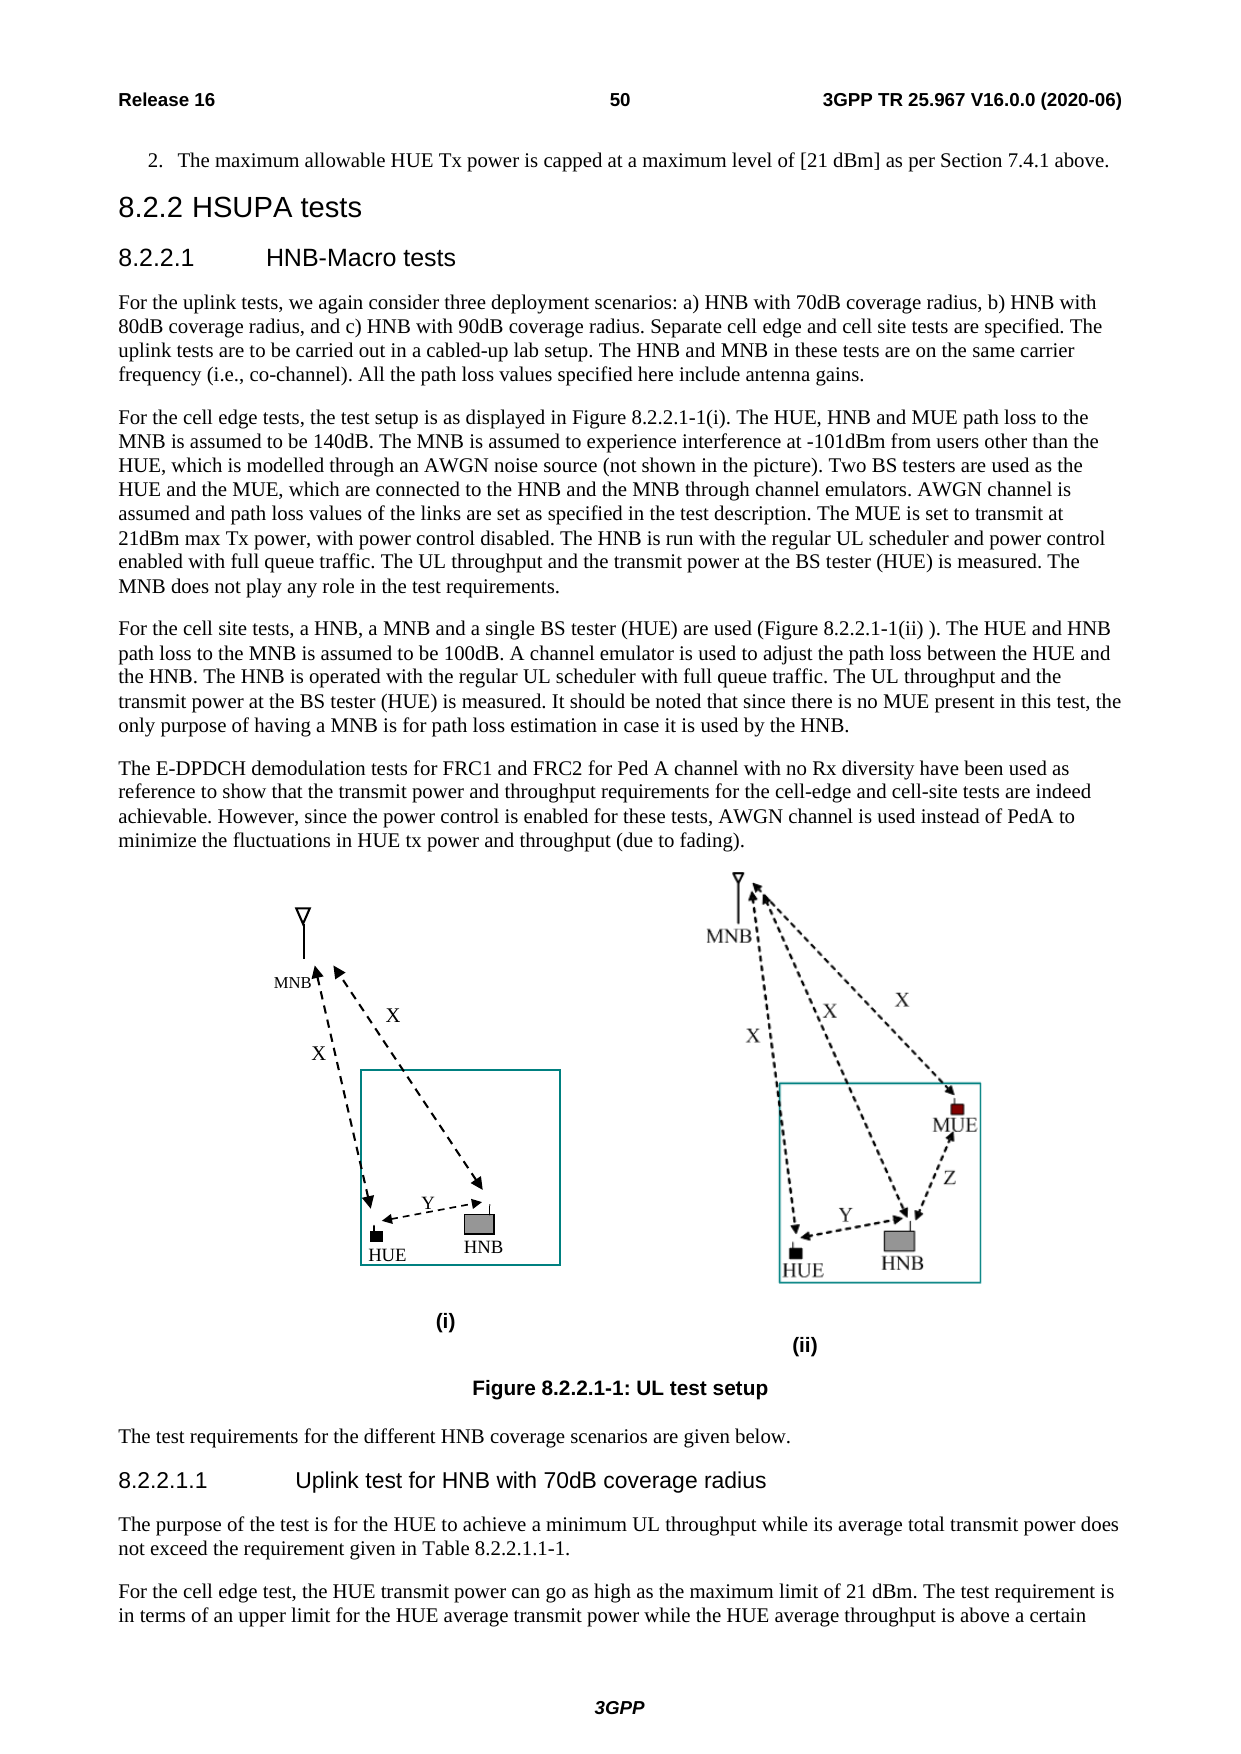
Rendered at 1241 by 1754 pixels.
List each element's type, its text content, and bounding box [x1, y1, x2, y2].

text For the cell edge tests, the test setup is as displayed in Figure 8.2.2.1-1(i). The HUE, HNB and MUE path loss to the MNB is assumed to be 140dB. The MNB is assumed to experience interference at -101dBm from users other than the HUE, which is modelled through an AWGN noise source (not shown in the picture). Two BS testers are used as the HUE and the MUE, which are connected to the HNB and the MNB through channel emulators. AWGN channel is assumed and path loss values of the links are set as specified in the test description. The MUE is set to transmit at 21dBm max Tx power, with power control disabled. The HNB is run with the regular UL scheduler and power control enabled with full queue traffic. The UL throughput and the transmit power at the BS tester (HUE) is measured. The MNB does not play any role in the test requirements. [118, 405, 1122, 598]
text The purpose of the test is for the HUE to achieve a minimum UL throughput while its average total transmit power does not exceed the requirement given in Table 8.2.2.1.1-1. [118, 1512, 1122, 1560]
subtitle 8.2.2.1.1 Uplink test for HNB with 70dB coverage radius [118, 1467, 1122, 1493]
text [118, 1579, 1122, 1627]
text For the cell site tests, a HNB, a MNB and a single BS tester (HUE) are used (Figure 8.2.2.1-1(ii) ). The HUE and HNB path loss to the MNB is assumed to be 100dB. A channel emulator is used to adjust the path loss between the HUE and the HNB. The HNB is operated with the regular UL scheduler with full queue traffic. The UL throughput and the transmit power at the BS tester (HUE) is measured. It should be noted that since there is no MUE present in this test, the only purpose of having a MNB is for path loss estimation in case it is used by the HNB. [118, 616, 1122, 737]
text The test requirements for the different HNB coverage scenarios are given below. [118, 1424, 1122, 1448]
text For the uplink tests, we again consider three deployment scenarios: a) HNB with 70dB coverage radius, b) HNB with 80dB coverage radius, and c) HNB with 90dB coverage radius. Separate cell edge and cell site tests are specified. The uplink tests are to be carried out in a cabled-up lab setup. The HNB and MNB in these tests are on the same carrier frequency (i.e., co-channel). All the path loss values specified here include antenna gains. [118, 290, 1122, 386]
subtitle 8.2.2.1 HNB-Macro tests [118, 243, 1122, 271]
text (i) (ii) [118, 1309, 1122, 1357]
subtitle 8.2.2 HSUPA tests [118, 190, 1122, 224]
text The E-DPDCH demodulation tests for FRC1 and FRC2 for Ped A channel with no Rx diversity have been used as reference to show that the transmit power and throughput requirements for the cell-edge and cell-site tests are indeed achievable. However, since the power control is enabled for these tests, AWGN channel is used instead of PedA to minimize the fluctuations in HUE tx power and throughput (due to fading). [118, 755, 1122, 852]
text Figure 8.2.2.1-1: UL test setup [118, 1375, 1122, 1399]
text 2. The maximum allowable HUE Tx power is capped at a maximum level of [21 dBm] as per Section 7.4.1 above. [148, 147, 1122, 172]
